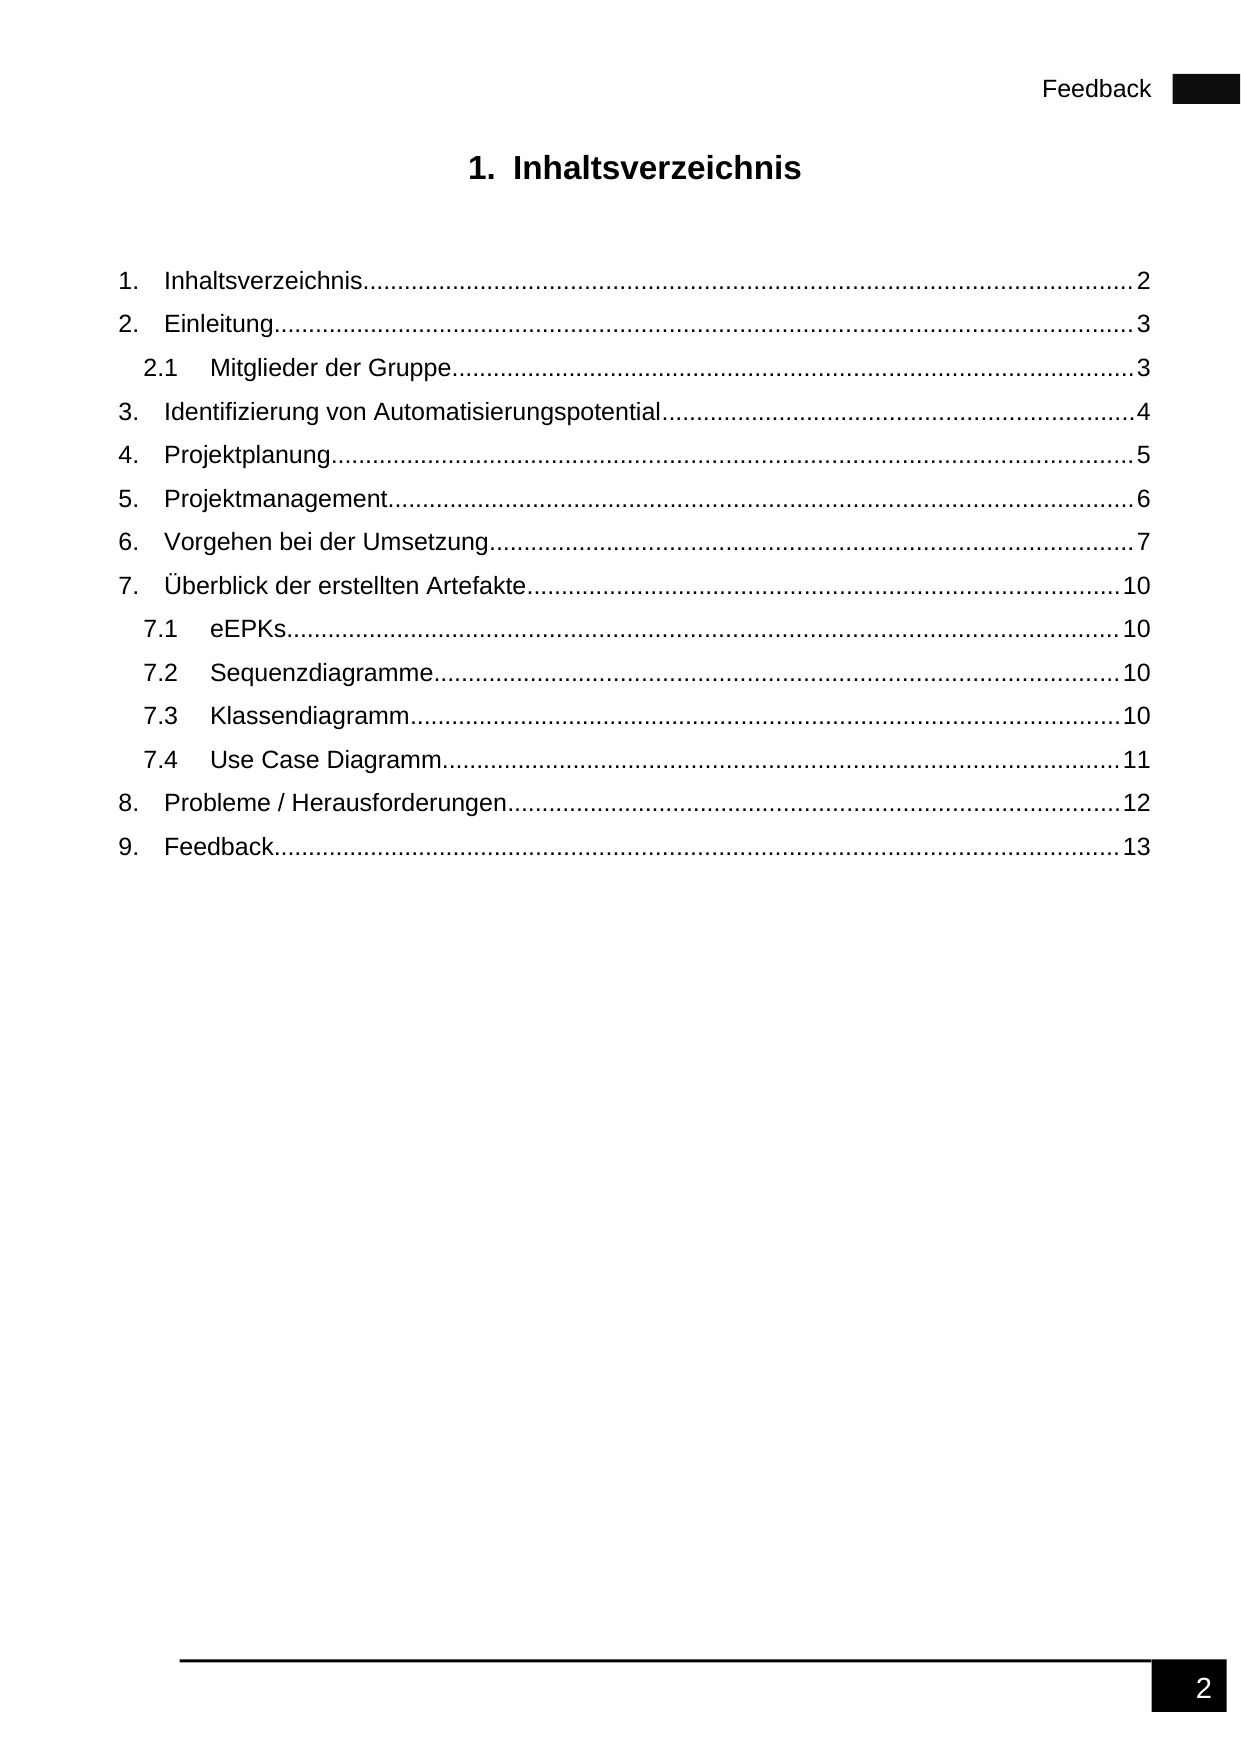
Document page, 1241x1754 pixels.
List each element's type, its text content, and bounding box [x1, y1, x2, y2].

subtitle Inhaltsverzeichnis [118, 148, 1152, 186]
